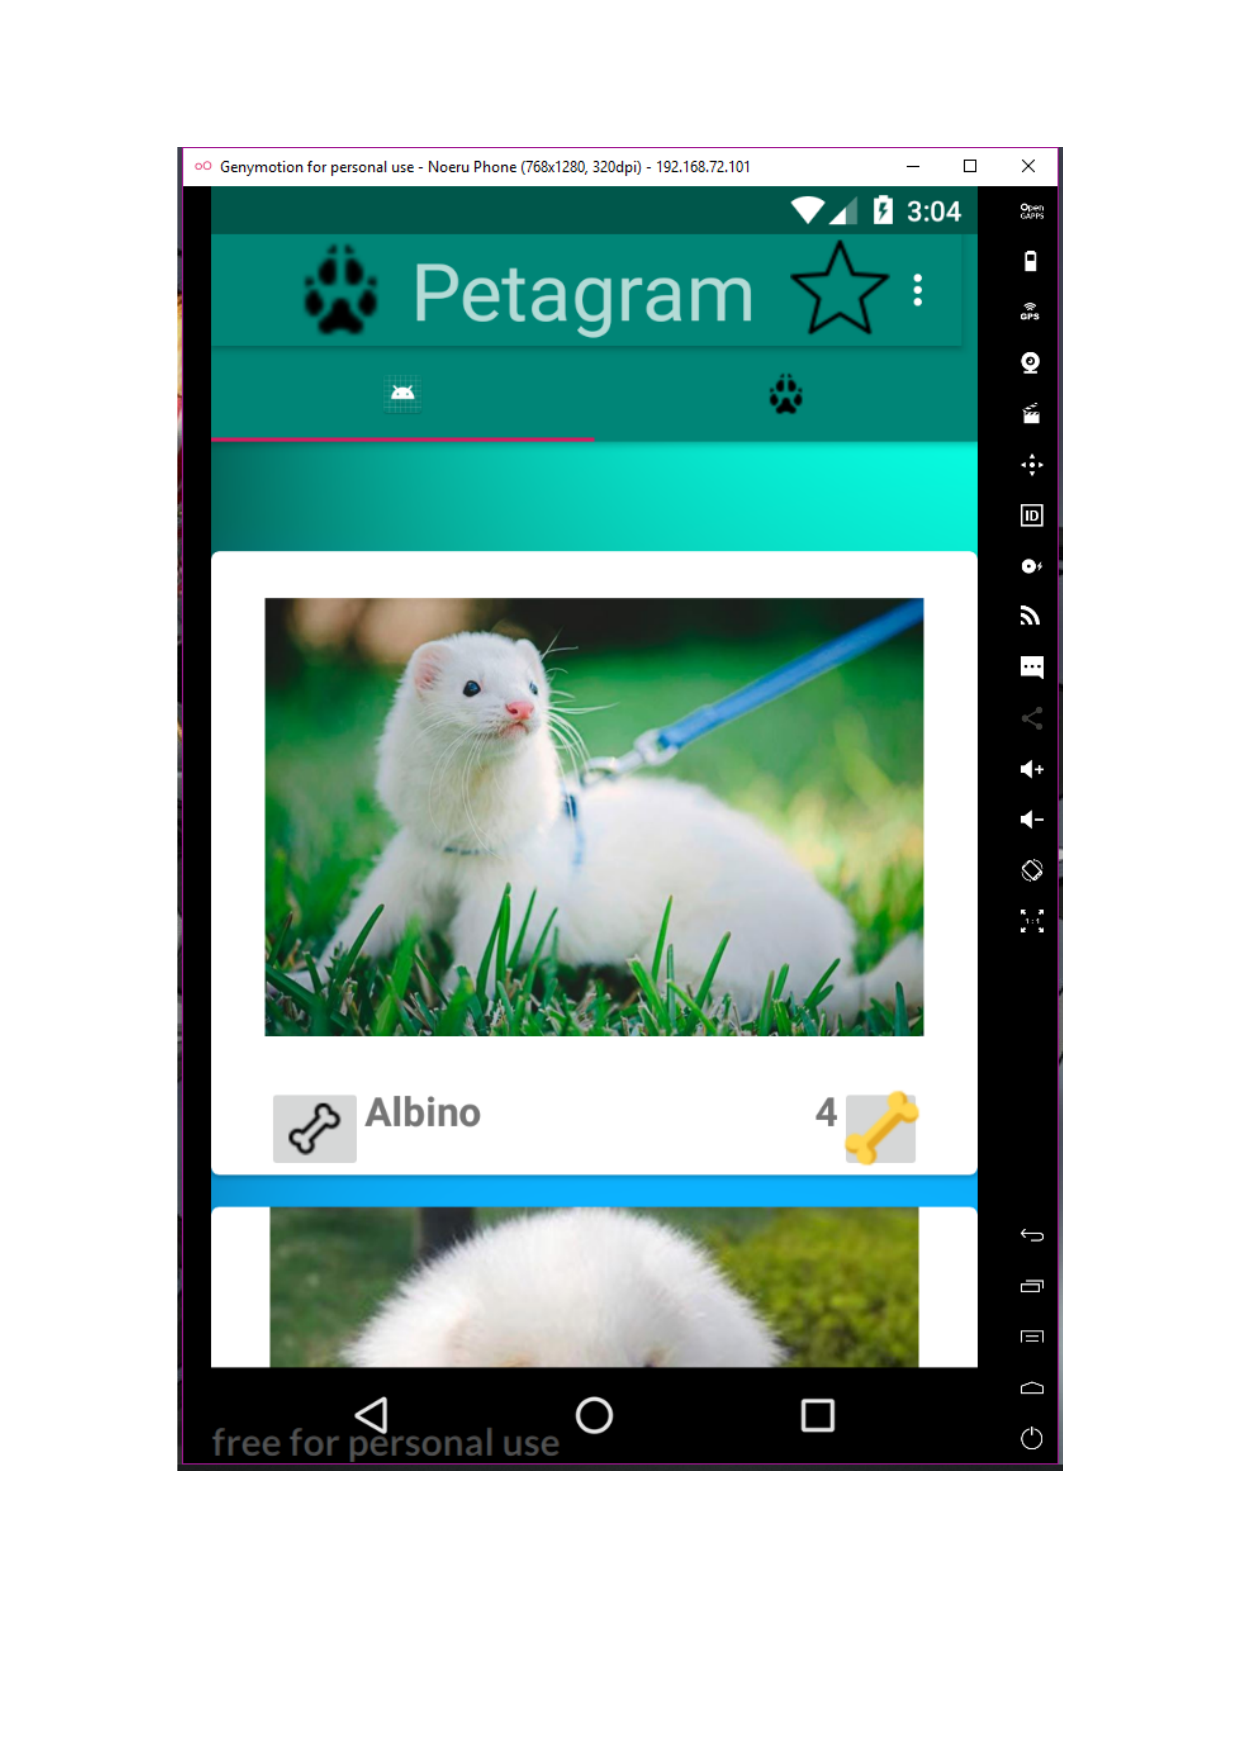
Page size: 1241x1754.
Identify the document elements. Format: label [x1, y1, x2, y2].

picture [177, 147, 1063, 1471]
